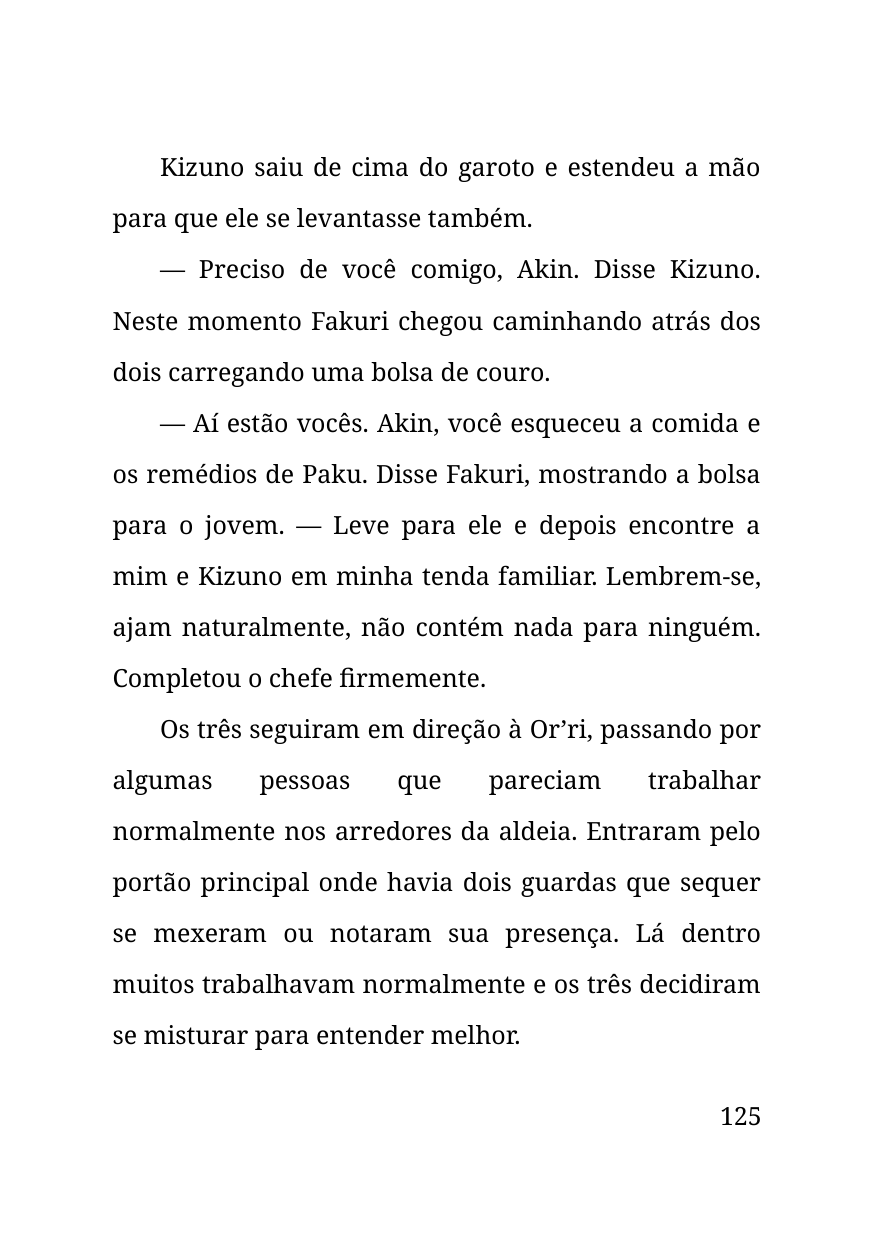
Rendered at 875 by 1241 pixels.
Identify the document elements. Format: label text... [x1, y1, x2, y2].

text — Aí estão vocês. Akin, você esqueceu a comida e os remédios de Paku. Disse Fakuri, mostrando a bolsa para o jovem. — Leve para ele e depois encontre a mim e Kizuno em minha tenda familiar. Lembrem-se, ajam naturalmente, não contém nada para ninguém. Completou o chefe firmemente. [112, 405, 762, 694]
text — Preciso de você comigo, Akin. Disse Kizuno. Neste momento Fakuri chegou caminhando atrás dos dois carregando uma bolsa de couro. [112, 252, 762, 388]
text Kizuno saiu de cima do garoto e estendeu a mão para que ele se levantasse também. [112, 150, 762, 235]
text Os três seguiram em direção à Or’ri, passando por algumas pessoas que pareciam trabalhar normalmente nos arredores da aldeia. Entraram pelo portão principal onde havia dois guardas que sequer se mexeram ou notaram sua presença. Lá dentro muitos trabalhavam normalmente e os três decidiram se misturar para entender melhor. [112, 711, 762, 1052]
